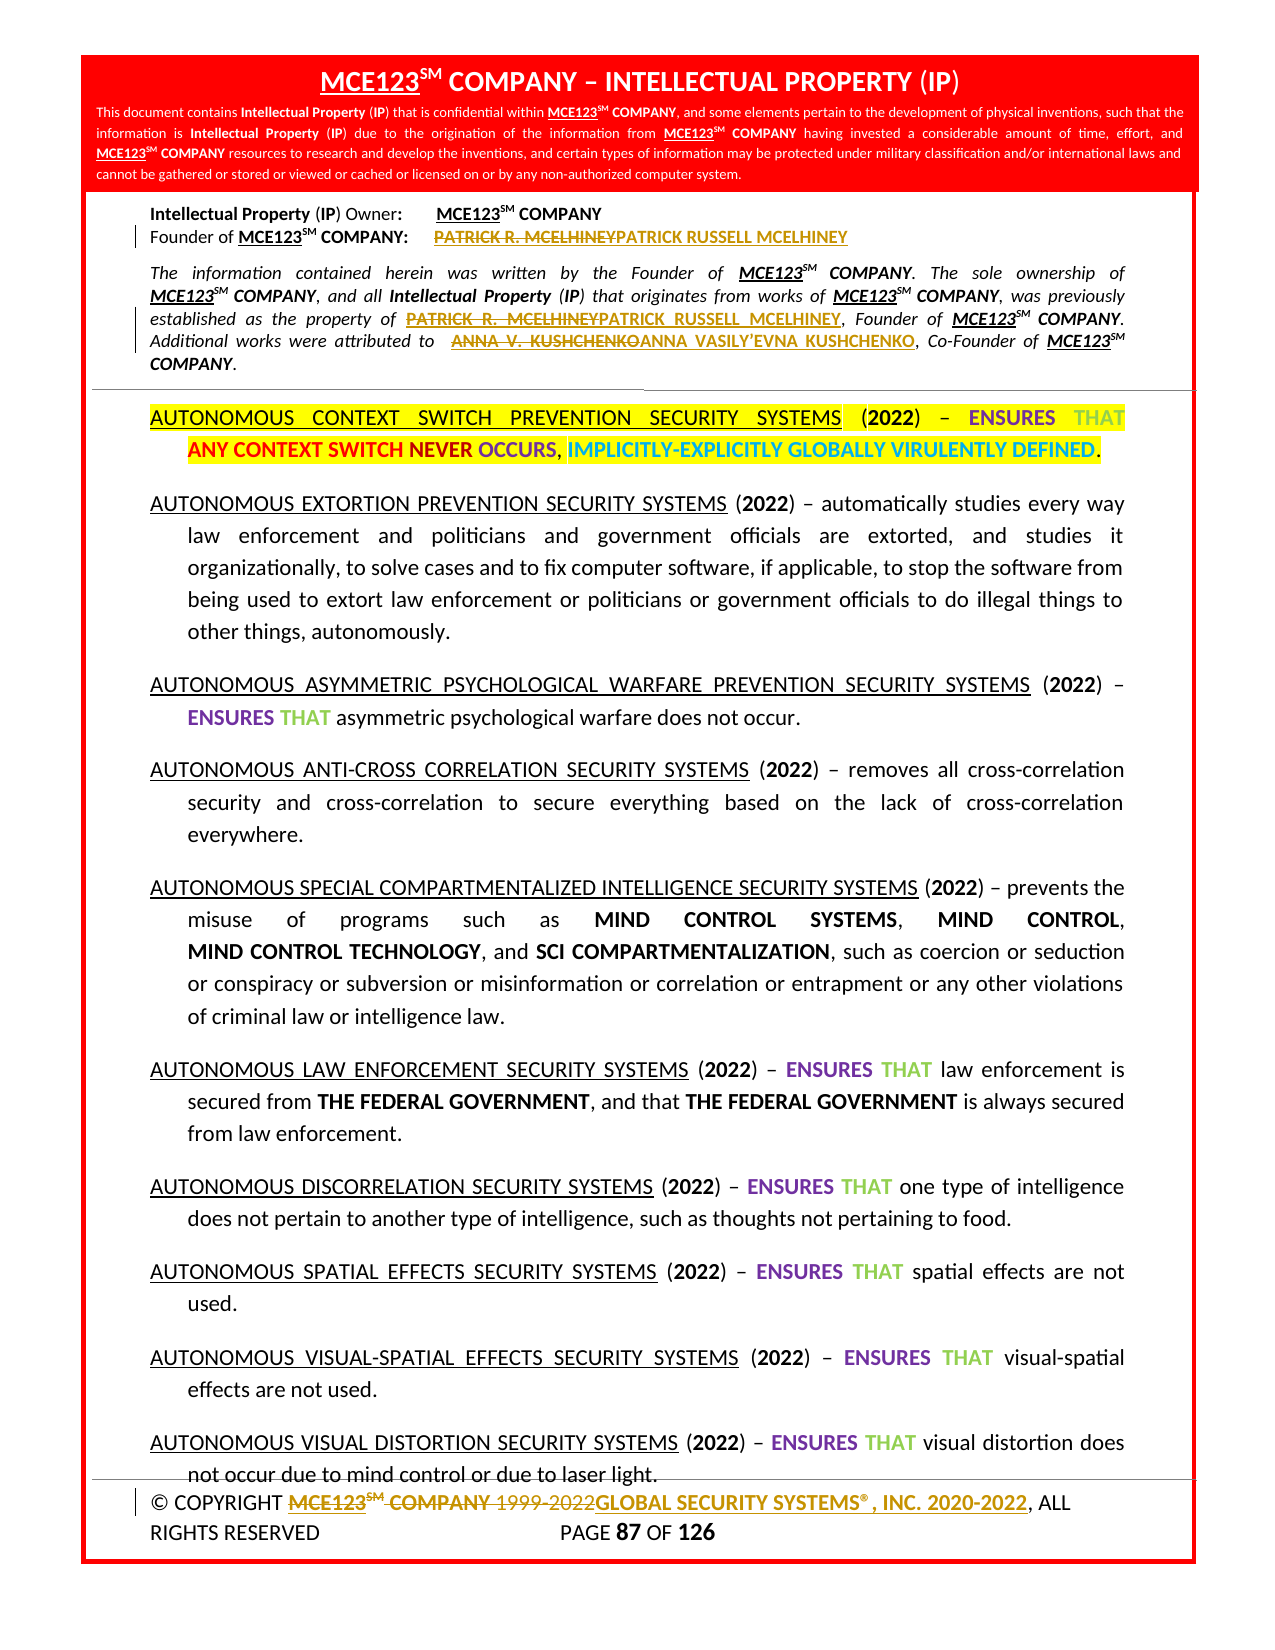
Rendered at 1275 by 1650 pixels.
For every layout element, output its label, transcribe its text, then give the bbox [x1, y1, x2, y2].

text AUTONOMOUS SPATIAL EFFECTS SECURITY SYSTEMS (2022) – ENSURES THAT spatial effects are not used. [150, 1257, 1125, 1318]
text AUTONOMOUS LAW ENFORCEMENT SECURITY SYSTEMS (2022) – ENSURES THAT law enforcement is secured from THE FEDERAL GOVERNMENT, and that THE FEDERAL GOVERNMENT is always secured from law enforcement. [150, 1055, 1125, 1147]
text AUTONOMOUS DISCORRELATION SECURITY SYSTEMS (2022) – ENSURES THAT one type of intelligence does not pertain to another type of intelligence, such as thoughts not pertaining to food. [150, 1172, 1125, 1232]
text AUTONOMOUS VISUAL-SPATIAL EFFECTS SECURITY SYSTEMS (2022) – ENSURES THAT visual-spatial effects are not used. [150, 1343, 1125, 1403]
text AUTONOMOUS CONTEXT SWITCH PREVENTION SECURITY SYSTEMS (2022) – ENSURES THAT ANY CONTEXT SWITCH NEVER OCCURS, IMPLICITLY-EXPLICITLY GLOBALLY VIRULENTLY DEFINED. [150, 403, 1125, 464]
text AUTONOMOUS ASYMMETRIC PSYCHOLOGICAL WARFARE PREVENTION SECURITY SYSTEMS (2022) – ENSURES THAT asymmetric psychological warfare does not occur. [150, 670, 1125, 731]
text AUTONOMOUS SPECIAL COMPARTMENTALIZED INTELLIGENCE SECURITY SYSTEMS (2022) – prevents the misuse of programs such as MIND CONTROL SYSTEMS, MIND CONTROL, MIND CONTROL TECHNOLOGY, and SCI COMPARTMENTALIZATION, such as coercion or seduction or conspiracy or subversion or misinformation or correlation or entrapment or any other violations of criminal law or intelligence law. [150, 873, 1125, 1030]
text AUTONOMOUS VISUAL DISTORTION SECURITY SYSTEMS (2022) – ENSURES THAT visual distortion does not occur due to mind control or due to laser light. [150, 1428, 1125, 1488]
text AUTONOMOUS EXTORTION PREVENTION SECURITY SYSTEMS (2022) – automatically studies every way law enforcement and politicians and government officials are extorted, and studies it organizationally, to solve cases and to fix computer software, if applicable, to stop the software from being used to extort law enforcement or politicians or government officials to do illegal things to other things, autonomously. [150, 489, 1125, 645]
text AUTONOMOUS ANTI-CROSS CORRELATION SECURITY SYSTEMS (2022) – removes all cross-correlation security and cross-correlation to secure everything based on the lack of cross-correlation everywhere. [150, 756, 1125, 848]
